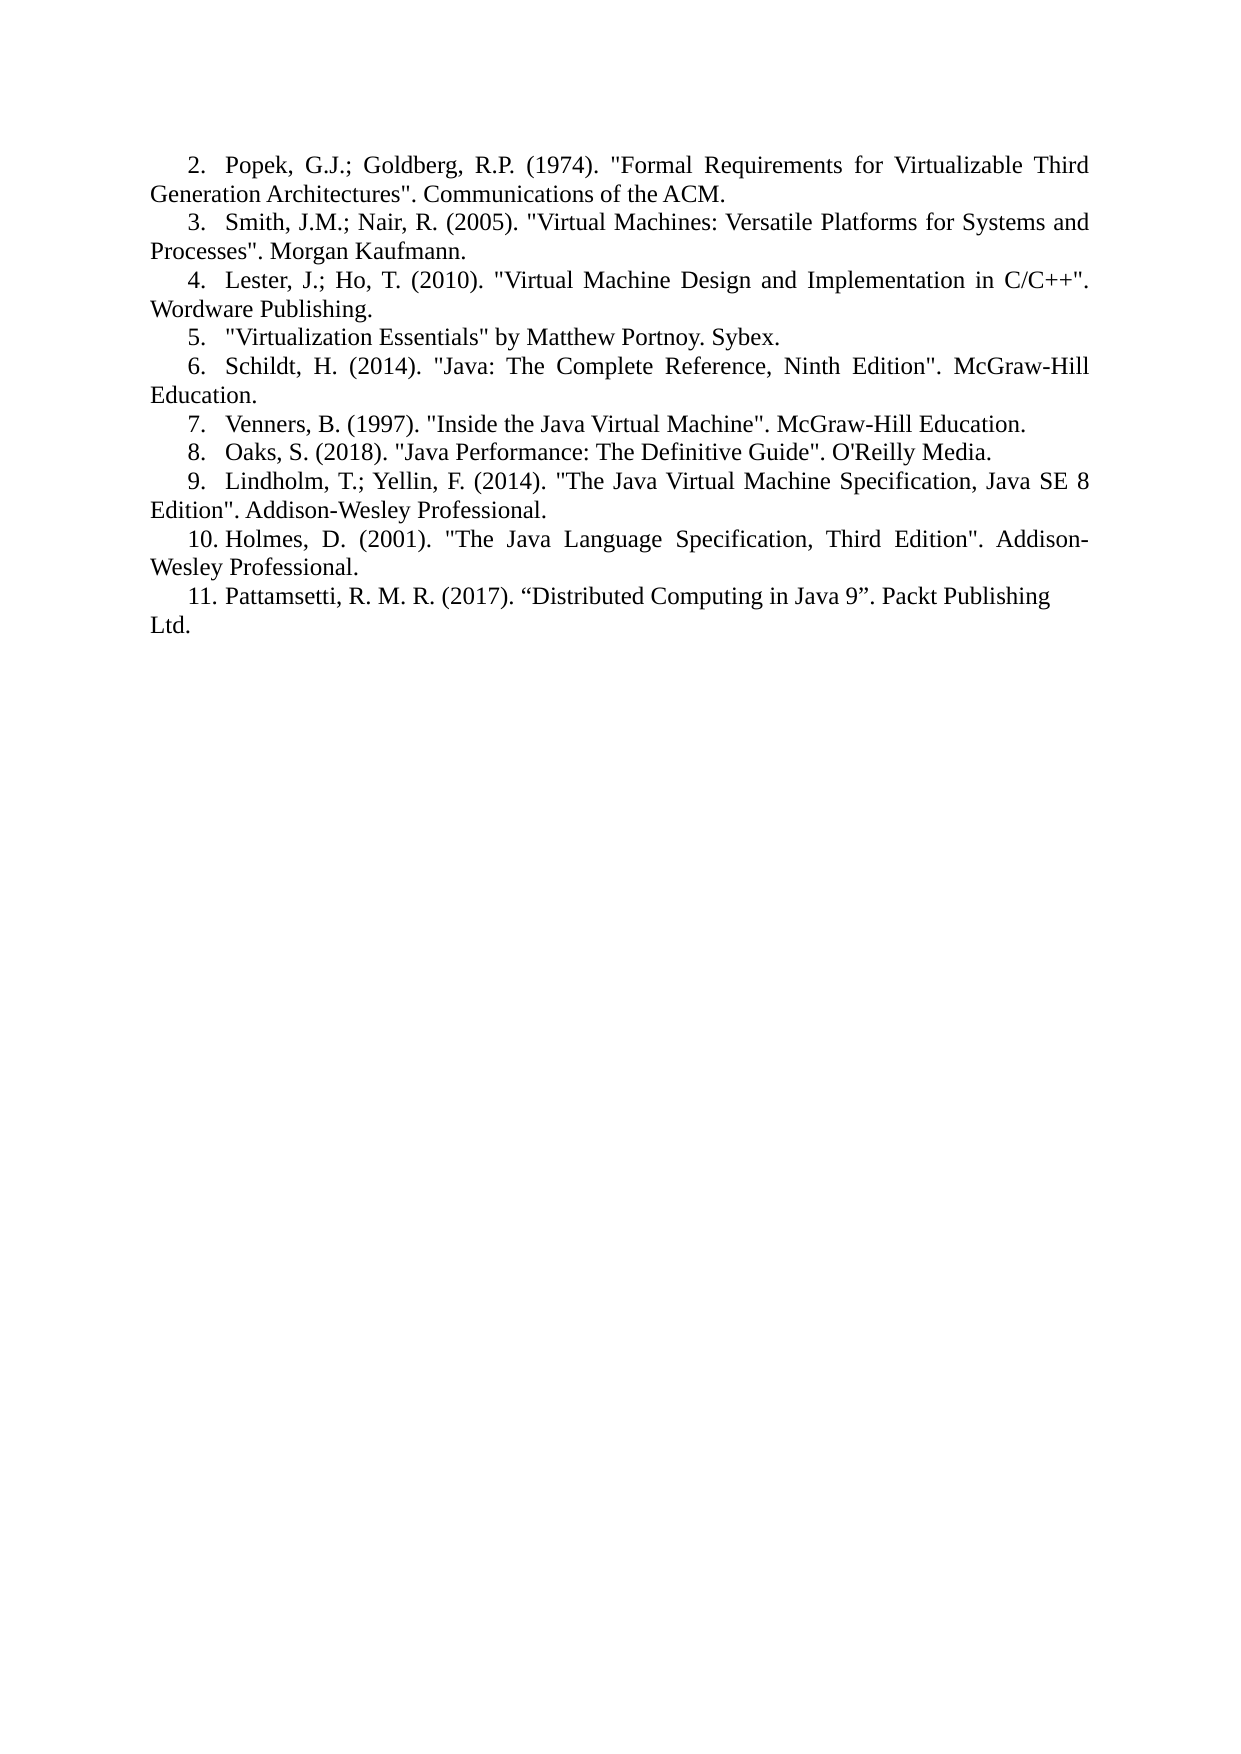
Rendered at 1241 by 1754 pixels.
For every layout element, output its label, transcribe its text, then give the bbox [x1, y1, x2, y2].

list Schildt, H. (2014). "Java: The Complete Reference, Ninth Edition". McGraw-Hill Education. [150, 351, 1090, 409]
list Holmes, D. (2001). "The Java Language Specification, Third Edition". Addison-Wesley Professional. [150, 524, 1090, 581]
list Venners, B. (1997). "Inside the Java Virtual Machine". McGraw-Hill Education. [150, 409, 1090, 437]
list Lindholm, T.; Yellin, F. (2014). "The Java Virtual Machine Specification, Java SE 8 Edition". Addison-Wesley Professional. [150, 466, 1090, 524]
list Smith, J.M.; Nair, R. (2005). "Virtual Machines: Versatile Platforms for Systems and Processes". Morgan Kaufmann. [150, 207, 1090, 265]
list Lester, J.; Ho, T. (2010). "Virtual Machine Design and Implementation in C/C++". Wordware Publishing. [150, 265, 1090, 322]
list Pattamsetti, R. M. R. (2017). “Distributed Computing in Java 9”. Packt Publishing Ltd. [150, 581, 1090, 639]
list Oaks, S. (2018). "Java Performance: The Definitive Guide". O'Reilly Media. [150, 437, 1090, 466]
list "Virtualization Essentials" by Matthew Portnoy. Sybex. [150, 322, 1090, 351]
list Popek, G.J.; Goldberg, R.P. (1974). "Formal Requirements for Virtualizable Third Generation Architectures". Communications of the ACM. [150, 150, 1090, 207]
